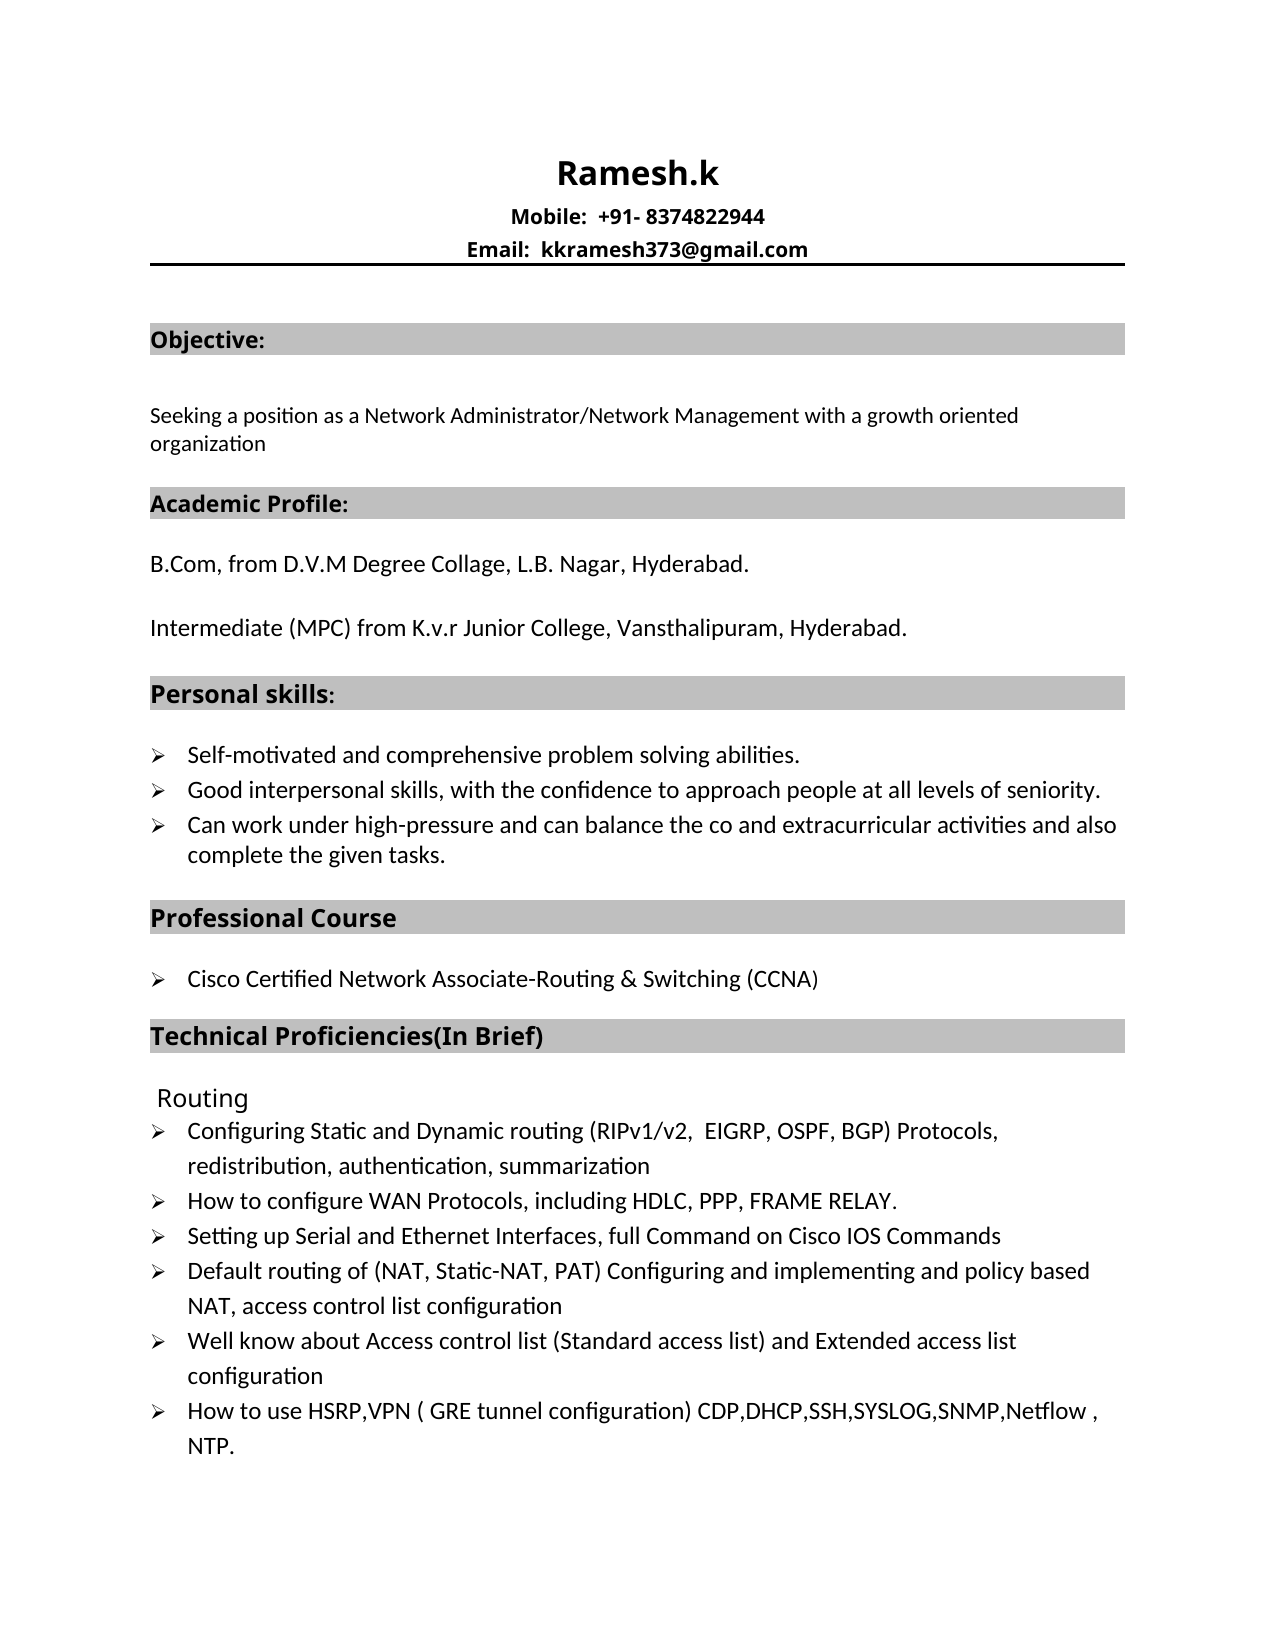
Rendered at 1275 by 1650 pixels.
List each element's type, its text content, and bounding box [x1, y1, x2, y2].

list Can work under high-pressure and can balance the co and extracurricular activities and also complete the given tasks. [150, 809, 1125, 870]
list Well know about Access control list (Standard access list) and Extended access list configuration [150, 1325, 1125, 1391]
list Configuring Static and Dynamic routing (RIPv1/v2, EIGRP, OSPF, BGP) Protocols, [150, 1115, 1125, 1146]
list How to use HSRP,VPN ( GRE tunnel configuration) CDP,DHCP,SSH,SYSLOG,SNMP,Netflow , NTP. [150, 1395, 1125, 1461]
list Good interpersonal skills, with the confidence to approach people at all levels of seniority. [150, 774, 1125, 804]
text B.Com, from D.V.M Degree Collage, L.B. Nagar, Hyderabad. [150, 548, 1125, 578]
text Personal skills: [150, 676, 1125, 710]
list redistribution, authentication, summarization [187, 1150, 1125, 1181]
text Seeking a position as a Network Administrator/Network Management with a growth oriented organization [150, 401, 1125, 457]
text Professional Course [150, 900, 1125, 934]
list Cisco Certified Network Associate-Routing & Switching (CCNA) [150, 963, 1125, 993]
list Routing [150, 1081, 1125, 1115]
list Setting up Serial and Ethernet Interfaces, full Command on Cisco IOS Commands [150, 1220, 1125, 1251]
list Self-motivated and comprehensive problem solving abilities. [150, 739, 1125, 769]
list Default routing of (NAT, Static-NAT, PAT) Configuring and implementing and policy based NAT, access control list configuration [150, 1255, 1125, 1321]
list Ramesh.k [150, 150, 1125, 195]
list Email: kkramesh373@gmail.com [150, 235, 1125, 263]
text Technical Proficiencies(In Brief) [150, 1019, 1125, 1053]
text Objective: [150, 323, 1125, 355]
text Academic Profile: [150, 487, 1125, 519]
list Mobile: +91- 8374822944 [150, 202, 1125, 231]
list How to configure WAN Protocols, including HDLC, PPP, FRAME RELAY. [150, 1185, 1125, 1216]
text Intermediate (MPC) from K.v.r Junior College, Vansthalipuram, Hyderabad. [150, 612, 1125, 643]
